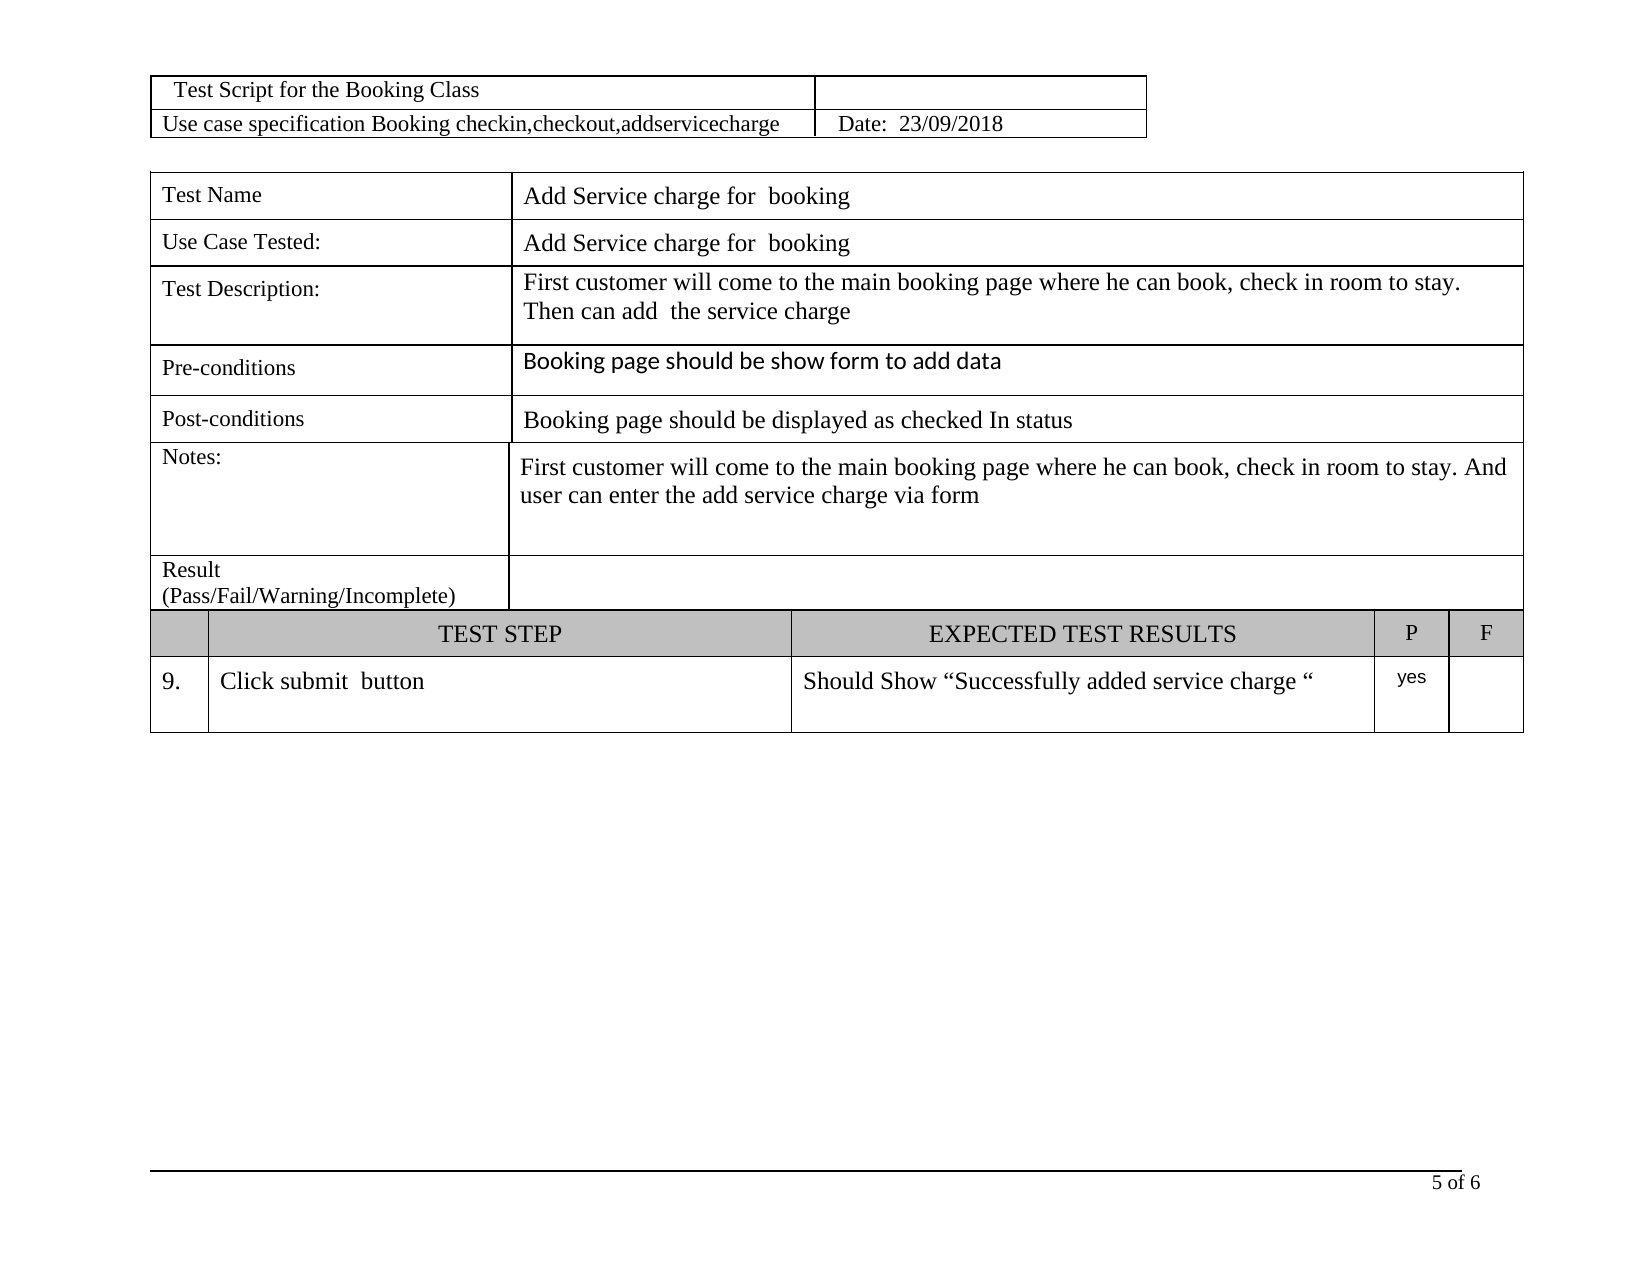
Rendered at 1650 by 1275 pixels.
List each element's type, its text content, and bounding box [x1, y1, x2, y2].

table_cell Use Case Tested: [151, 220, 511, 265]
table_cell EXPECTED TEST RESULTS [792, 611, 1374, 656]
table_cell First customer will come to the main booking page where he can book, check in room to stay. Then can add the service charge [513, 267, 1523, 344]
table_cell Result (Pass/Fail/Warning/Incomplete) [151, 556, 508, 609]
table_cell [151, 657, 208, 732]
table_cell [510, 556, 1523, 609]
table_cell [1450, 657, 1523, 732]
table_cell First customer will come to the main booking page where he can book, check in room to stay. And user can enter the add service charge via form [510, 443, 1523, 554]
table_cell Should Show “Successfully added service charge “ [792, 657, 1374, 732]
table_cell Add Service charge for booking [513, 220, 1523, 265]
table_cell Click submit button [209, 657, 791, 732]
table_cell Post-conditions [151, 396, 511, 442]
table_cell yes [1375, 657, 1448, 732]
table_cell Test Description: [151, 267, 511, 344]
table_header Test Name [151, 173, 511, 218]
table_cell Notes: [151, 443, 508, 554]
table_cell [151, 611, 208, 656]
table_cell F [1450, 611, 1523, 656]
table_cell Pre-conditions [151, 346, 511, 395]
table_cell Booking page should be show form to add data [513, 346, 1523, 395]
table_header Add Service charge for booking [513, 173, 1523, 218]
table_cell P [1375, 611, 1448, 656]
table_cell Booking page should be displayed as checked In status [513, 396, 1523, 442]
table_cell TEST STEP [209, 611, 791, 656]
